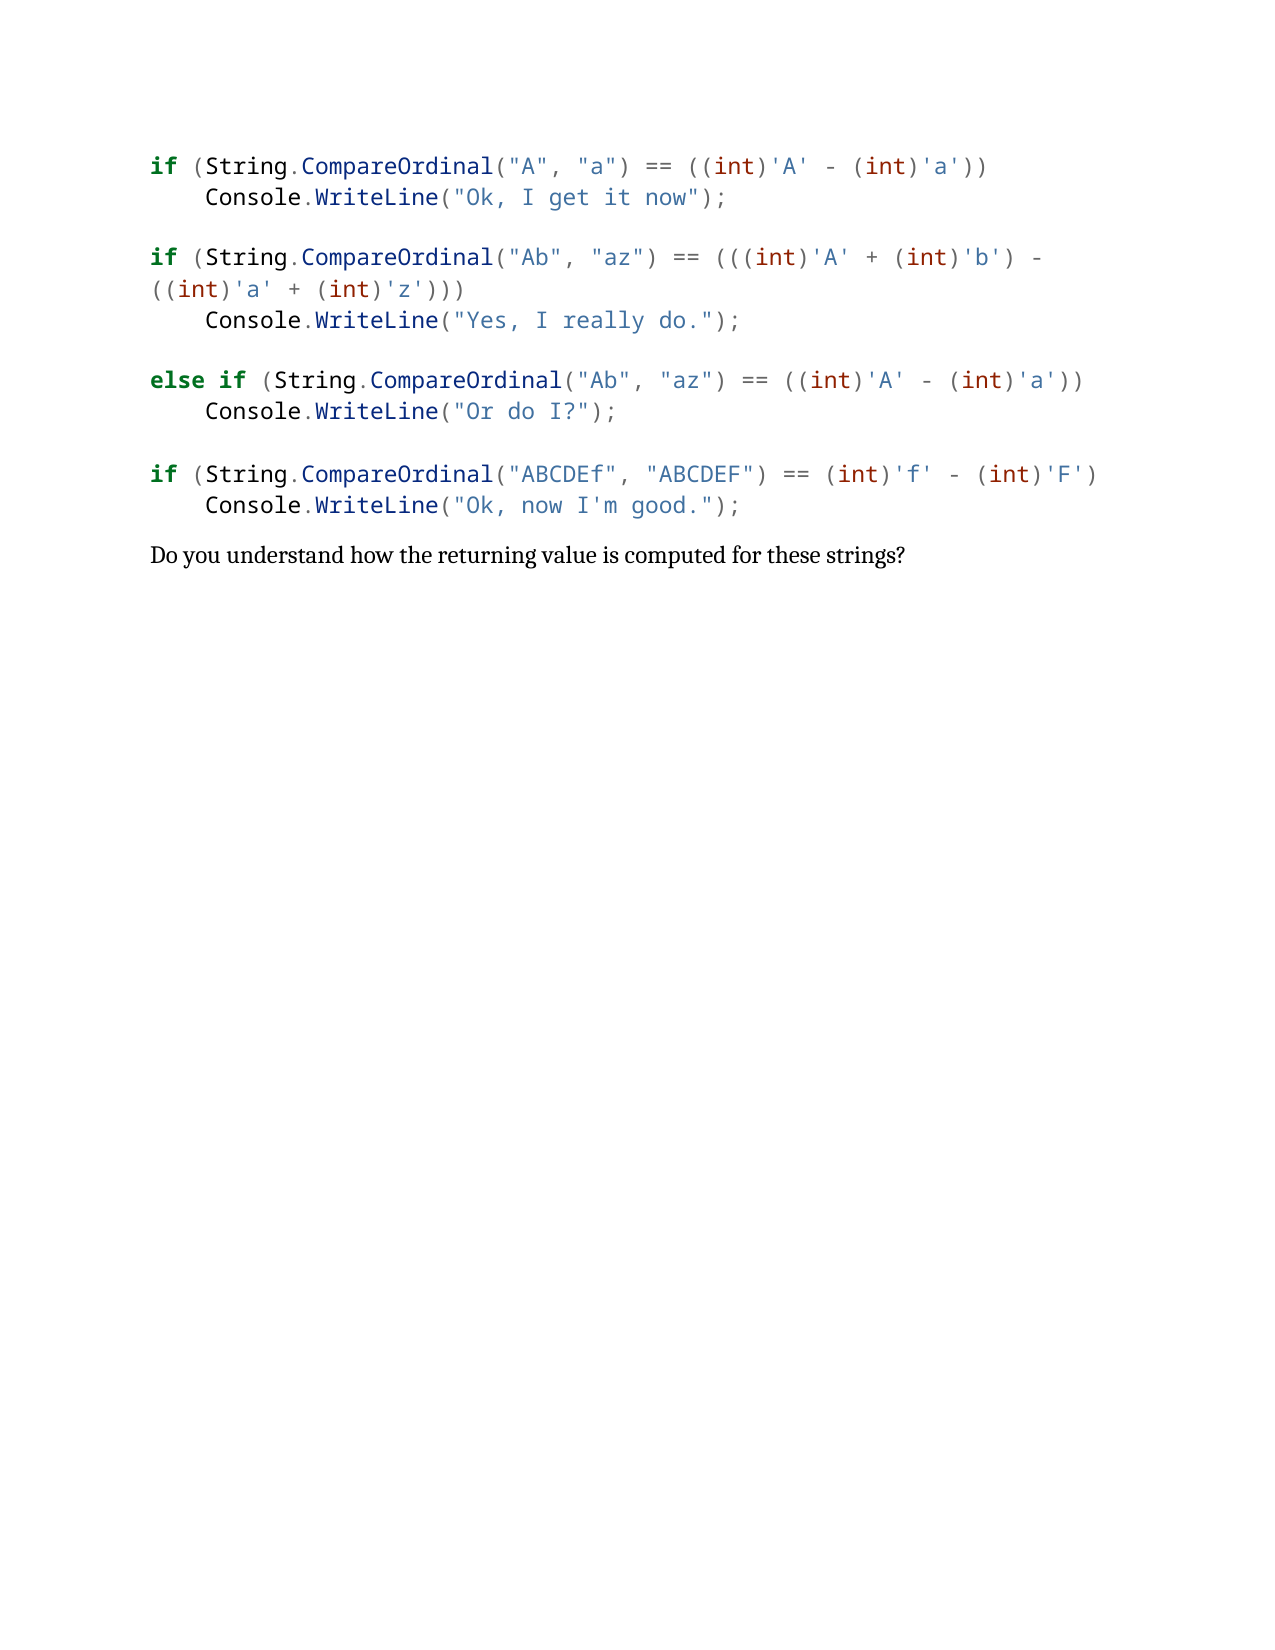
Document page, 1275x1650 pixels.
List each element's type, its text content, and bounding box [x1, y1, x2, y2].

text Do you understand how the returning value is computed for these strings? [150, 541, 1125, 569]
text if (String.CompareOrdinal("A", "a") == ((int)'A' - (int)'a')) Console.WriteLine("Ok, I get it now"); if (String.CompareOrdinal("Ab", "az") == (((int)'A' + (int)'b') - ((int)'a' + (int)'z'))) Console.WriteLine("Yes, I really do."); else if (String.CompareOrdinal("Ab", "az") == ((int)'A' - (int)'a')) Console.WriteLine("Or do I?"); if (String.CompareOrdinal("ABCDEf", "ABCDEF") == (int)'f' - (int)'F') Console.WriteLine("Ok, now I'm good."); [150, 150, 1125, 520]
